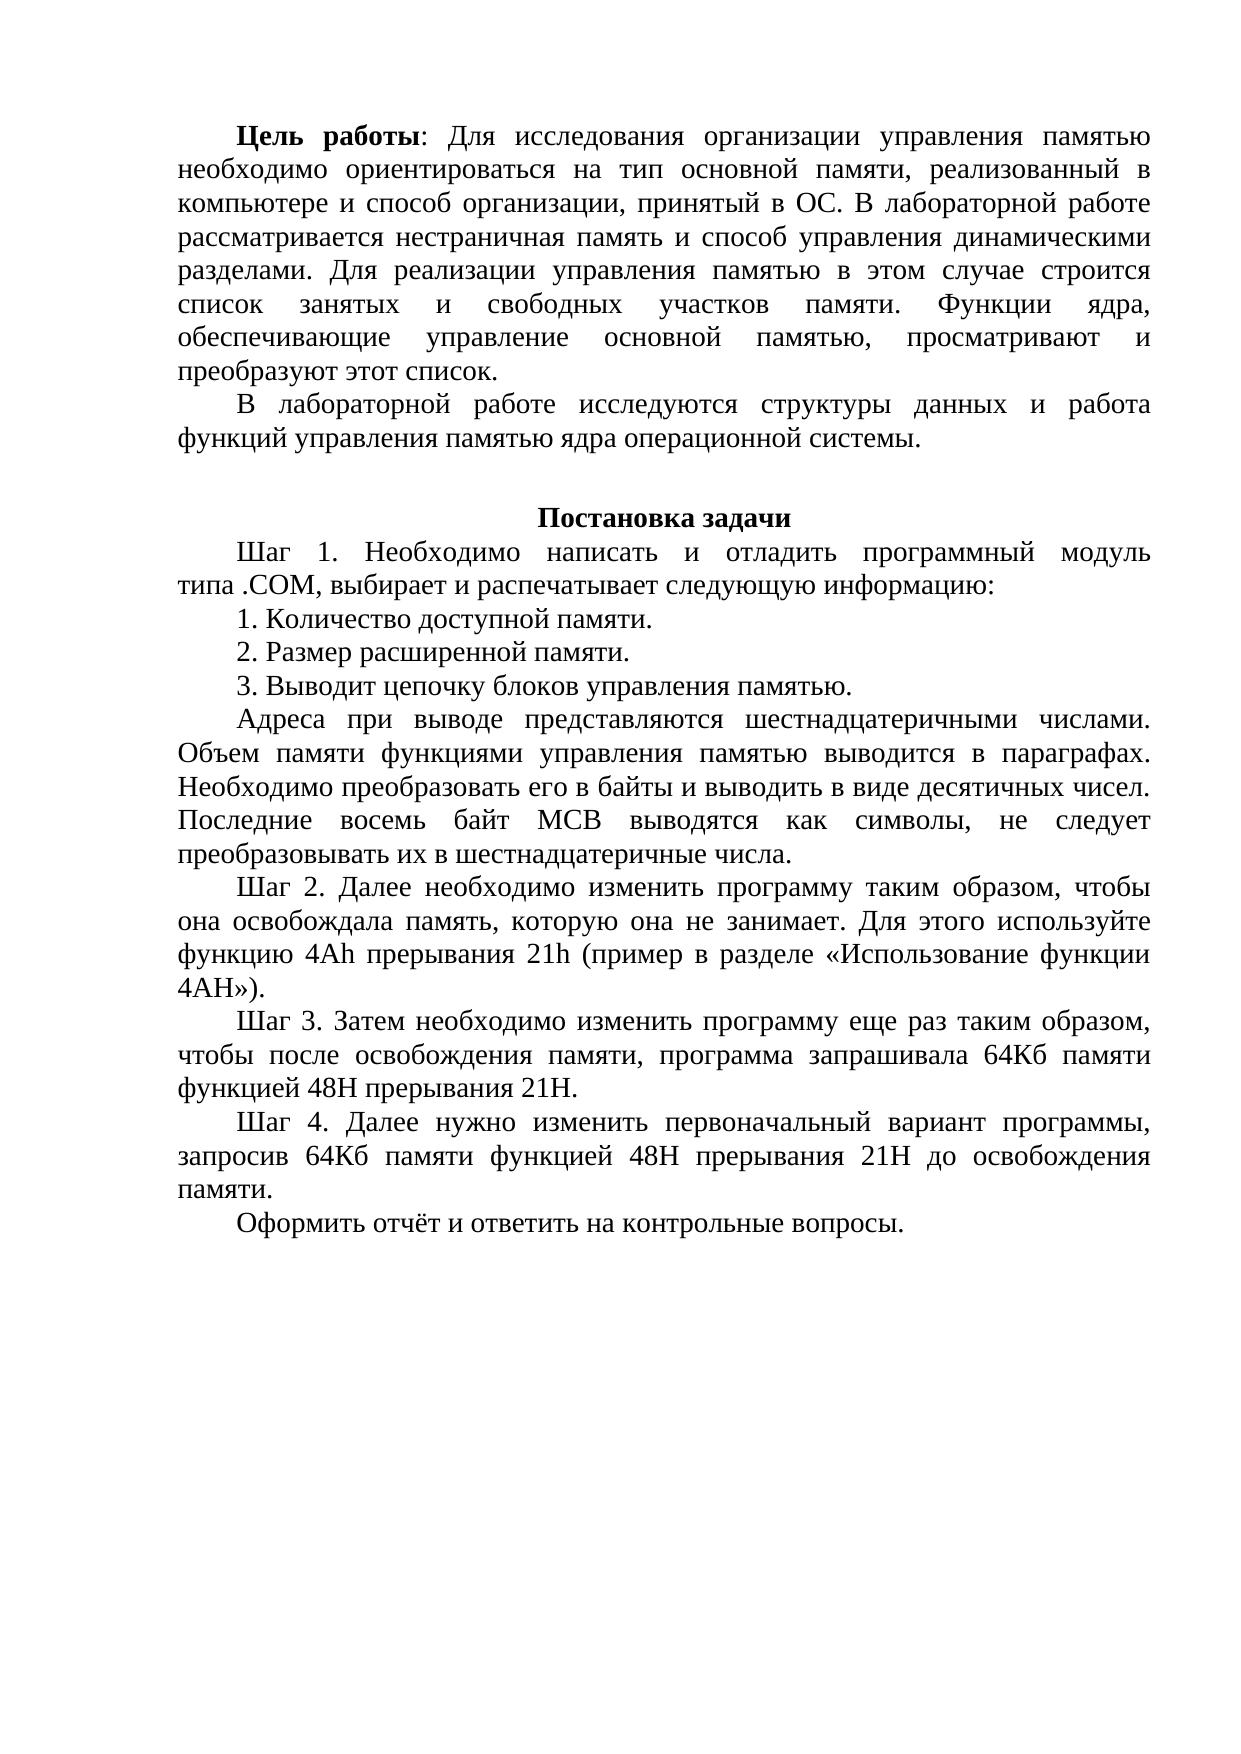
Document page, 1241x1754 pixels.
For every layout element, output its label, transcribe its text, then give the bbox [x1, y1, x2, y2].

text 1. Количество доступной памяти. [177, 601, 1152, 634]
text Шаг 1. Необходимо написать и отладить программный модуль типа .COM, выбирает и распечатывает следующую информацию: [177, 534, 1152, 601]
text Оформить отчёт и ответить на контрольные вопросы. [177, 1205, 1152, 1238]
text Постановка задачи [177, 500, 1152, 534]
text Шаг 2. Далее необходимо изменить программу таким образом, чтобы она освобождала память, которую она не занимает. Для этого используйте функцию 4Ah прерывания 21h (пример в разделе «Использование функции 4АН»). [177, 869, 1152, 1003]
text Адреса при выводе представляются шестнадцатеричными числами. Объем памяти функциями управления памятью выводится в параграфах. Необходимо преобразовать его в байты и выводить в виде десятичных чисел. Последние восемь байт МСВ выводятся как символы, не следует преобразовывать их в шестнадцатеричные числа. [177, 702, 1152, 869]
text 2. Размер расширенной памяти. [177, 634, 1152, 668]
text Шаг 3. Затем необходимо изменить программу еще раз таким образом, чтобы после освобождения памяти, программа запрашивала 64Кб памяти функцией 48Н прерывания 21Н. [177, 1003, 1152, 1104]
text 3. Выводит цепочку блоков управления памятью. [177, 668, 1152, 702]
text В лабораторной работе исследуются структуры данных и работа функций управления памятью ядра операционной системы. [177, 386, 1152, 453]
text Шаг 4. Далее нужно изменить первоначальный вариант программы, запросив 64Кб памяти функцией 48Н прерывания 21Н до освобождения памяти. [177, 1104, 1152, 1205]
text Цель работы: Для исследования организации управления памятью необходимо ориентироваться на тип основной памяти, реализованный в компьютере и способ организации, принятый в ОС. В лабораторной работе рассматривается нестраничная память и способ управления динамическими разделами. Для реализации управления памятью в этом случае строится список занятых и свободных участков памяти. Функции ядра, обеспечивающие управление основной памятью, просматривают и преобразуют этот список. [177, 118, 1152, 386]
